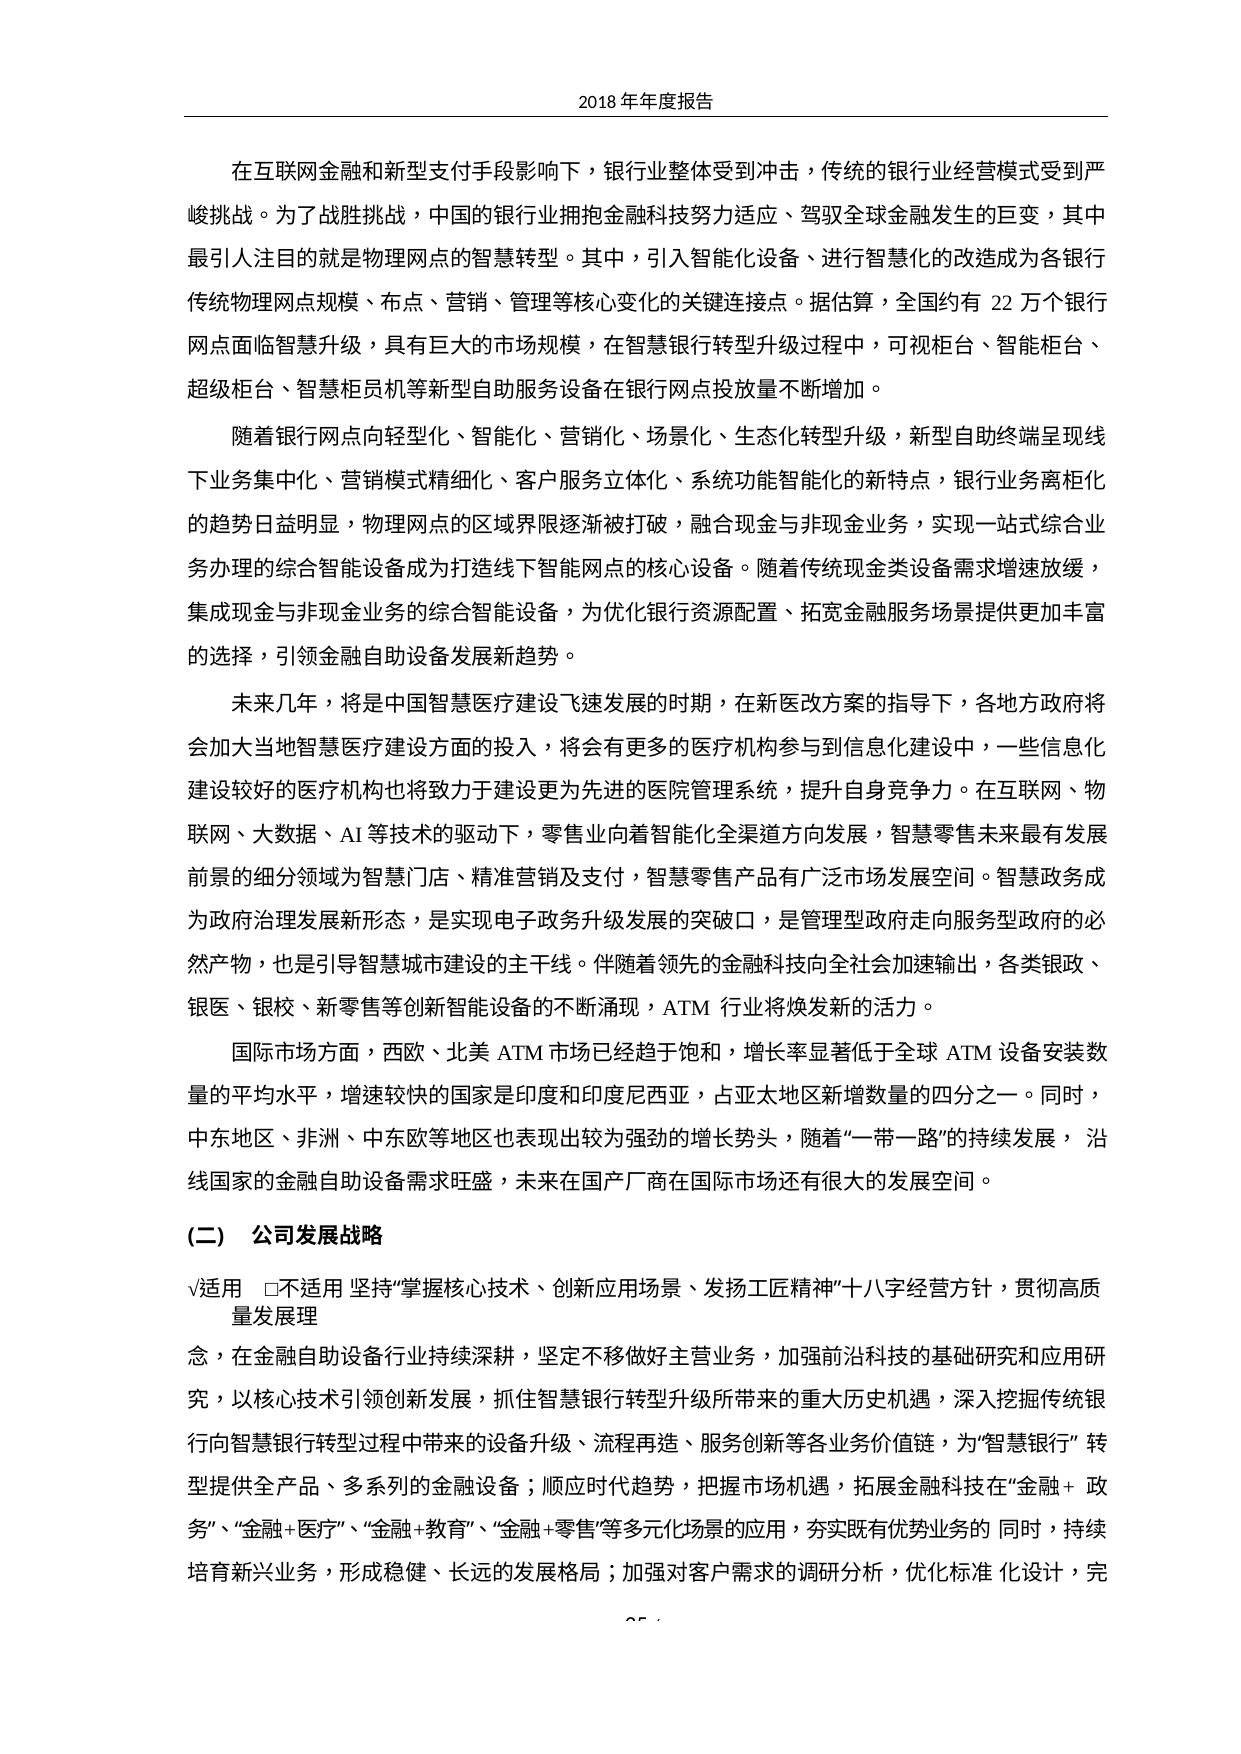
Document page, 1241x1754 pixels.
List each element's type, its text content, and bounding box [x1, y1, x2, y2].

text √适用 □不适用 坚持“掌握核心技术、创新应用场景、发扬工匠精神”十八字经营方针，贯彻高质量发展理 [187, 1273, 1108, 1330]
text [187, 1341, 1108, 1587]
subtitle (二) 公司发展战略 [187, 1220, 1121, 1249]
text 未来几年，将是中国智慧医疗建设飞速发展的时期，在新医改方案的指导下，各地方政府将 会加大当地智慧医疗建设方面的投入，将会有更多的医疗机构参与到信息化建设中，一些信息化 建设较好的医疗机构也将致力于建设更为先进的医院管理系统，提升自身竞争力。在互联网、物 联网、大数据、AI 等技术的驱动下，零售业向着智能化全渠道方向发展，智慧零售未来最有发展 前景的细分领域为智慧门店、精准营销及支付，智慧零售产品有广泛市场发展空间。智慧政务成 为政府治理发展新形态，是实现电子政务升级发展的突破口，是管理型政府走向服务型政府的必 然产物，也是引导智慧城市建设的主干线。伴随着领先的金融科技向全社会加速输出，各类银政、 银医、银校、新零售等创新智能设备的不断涌现，ATM 行业将焕发新的活力。 [187, 688, 1108, 1022]
text 国际市场方面，西欧、北美 ATM 市场已经趋于饱和，增长率显著低于全球 ATM 设备安装数 量的平均水平，增速较快的国家是印度和印度尼西亚，占亚太地区新增数量的四分之一。同时， 中东地区、非洲、中东欧等地区也表现出较为强劲的增长势头，随着“一带一路”的持续发展， 沿线国家的金融自助设备需求旺盛，未来在国产厂商在国际市场还有很大的发展空间。 [187, 1037, 1108, 1196]
text 在互联网金融和新型支付手段影响下，银行业整体受到冲击，传统的银行业经营模式受到严 峻挑战。为了战胜挑战，中国的银行业拥抱金融科技努力适应、驾驭全球金融发生的巨变，其中 最引人注目的就是物理网点的智慧转型。其中，引入智能化设备、进行智慧化的改造成为各银行 传统物理网点规模、布点、营销、管理等核心变化的关键连接点。据估算，全国约有 22 万个银行 网点面临智慧升级，具有巨大的市场规模，在智慧银行转型升级过程中，可视柜台、智能柜台、 超级柜台、智慧柜员机等新型自助服务设备在银行网点投放量不断增加。 [187, 156, 1108, 403]
text 随着银行网点向轻型化、智能化、营销化、场景化、生态化转型升级，新型自助终端呈现线 下业务集中化、营销模式精细化、客户服务立体化、系统功能智能化的新特点，银行业务离柜化 的趋势日益明显，物理网点的区域界限逐渐被打破，融合现金与非现金业务，实现一站式综合业 务办理的综合智能设备成为打造线下智能网点的核心设备。随着传统现金类设备需求增速放缓， 集成现金与非现金业务的综合智能设备，为优化银行资源配置、拓宽金融服务场景提供更加丰富 的选择，引领金融自助设备发展新趋势。 [187, 421, 1108, 671]
